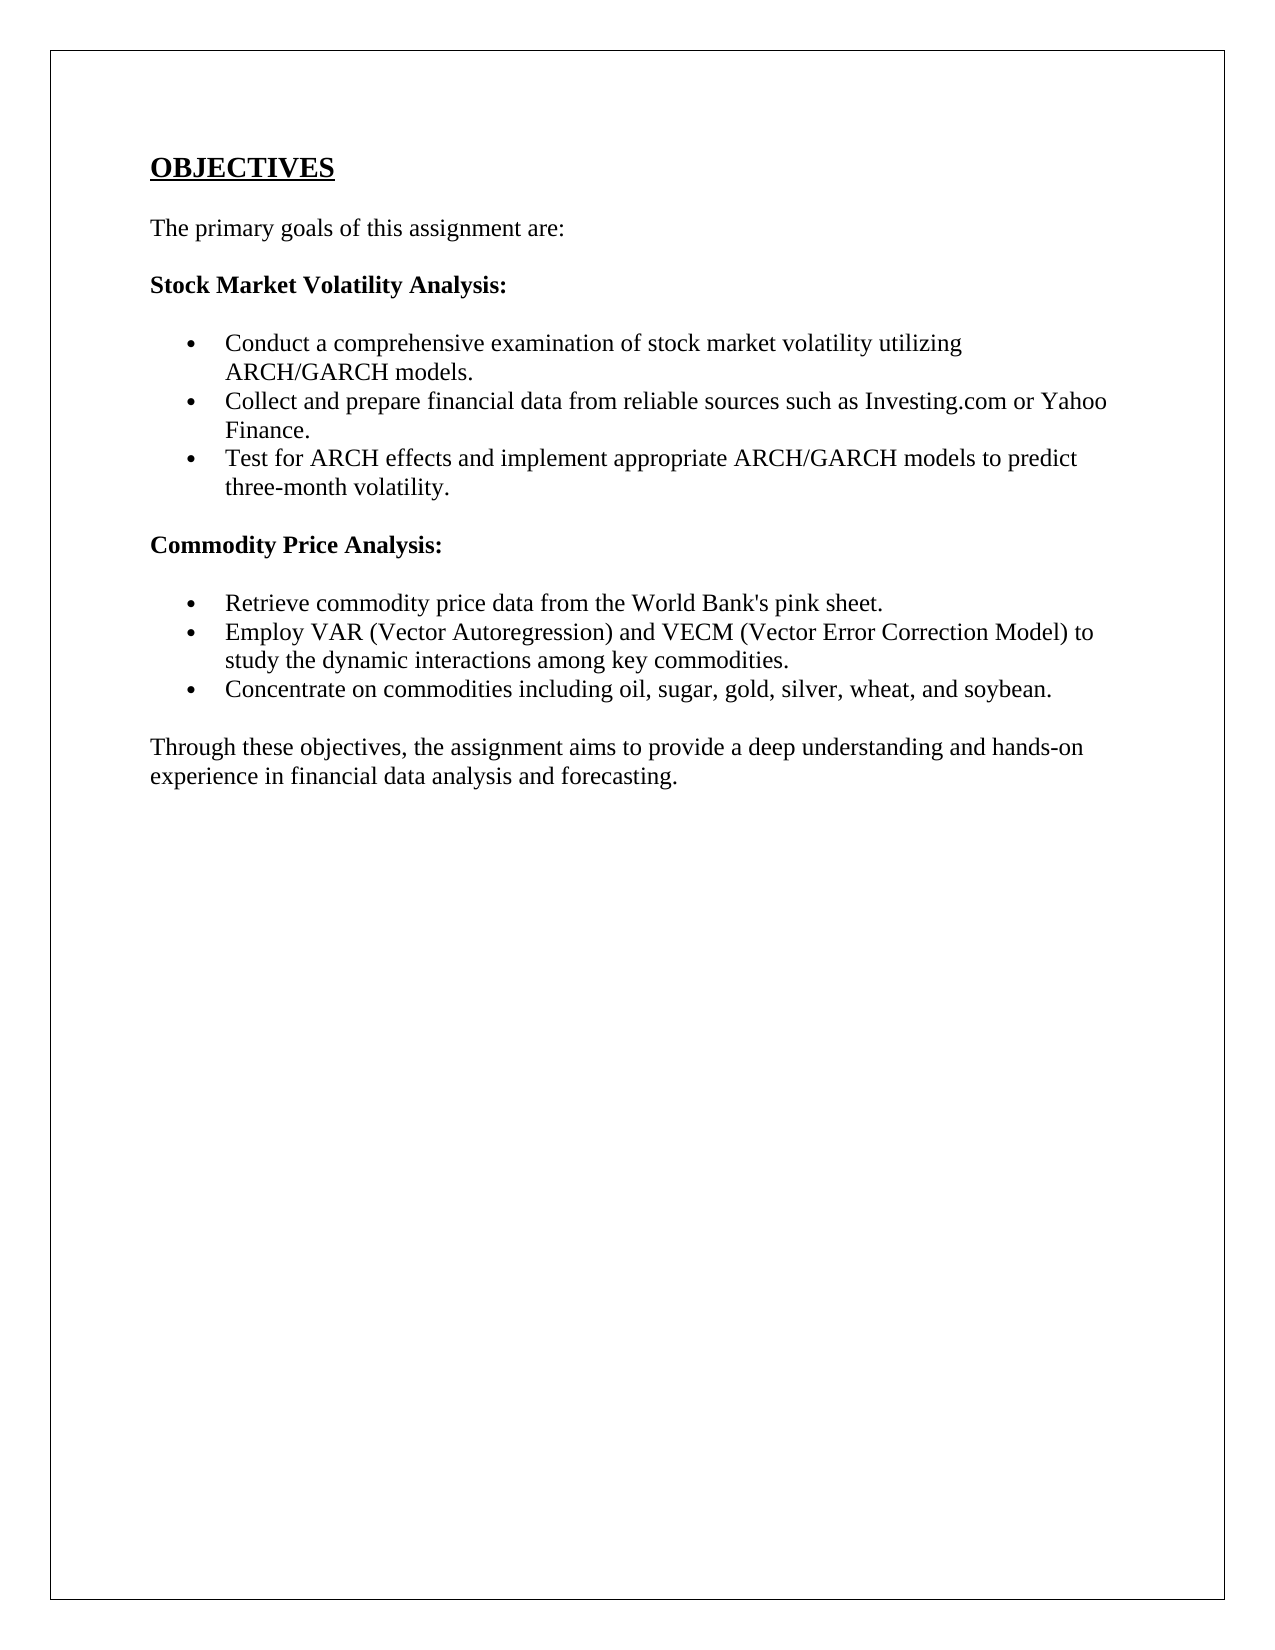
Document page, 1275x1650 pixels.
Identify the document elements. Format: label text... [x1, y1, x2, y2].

text Commodity Price Analysis: [150, 530, 1125, 559]
text Stock Market Volatility Analysis: [150, 271, 1125, 299]
text The primary goals of this assignment are: [150, 213, 1125, 241]
list Test for ARCH effects and implement appropriate ARCH/GARCH models to predict three-month volatility. [187, 443, 1125, 501]
list Collect and prepare financial data from reliable sources such as Investing.com or Yahoo Finance. [187, 386, 1125, 443]
list Concentrate on commodities including oil, sugar, gold, silver, wheat, and soybean. [187, 674, 1125, 703]
text OBJECTIVES [150, 150, 1125, 183]
list Employ VAR (Vector Autoregression) and VECM (Vector Error Correction Model) to study the dynamic interactions among key commodities. [187, 617, 1125, 674]
list Conduct a comprehensive examination of stock market volatility utilizing ARCH/GARCH models. [187, 328, 1125, 386]
list Retrieve commodity price data from the World Bank's pink sheet. [187, 588, 1125, 617]
text Through these objectives, the assignment aims to provide a deep understanding and hands-on experience in financial data analysis and forecasting. [150, 732, 1125, 790]
